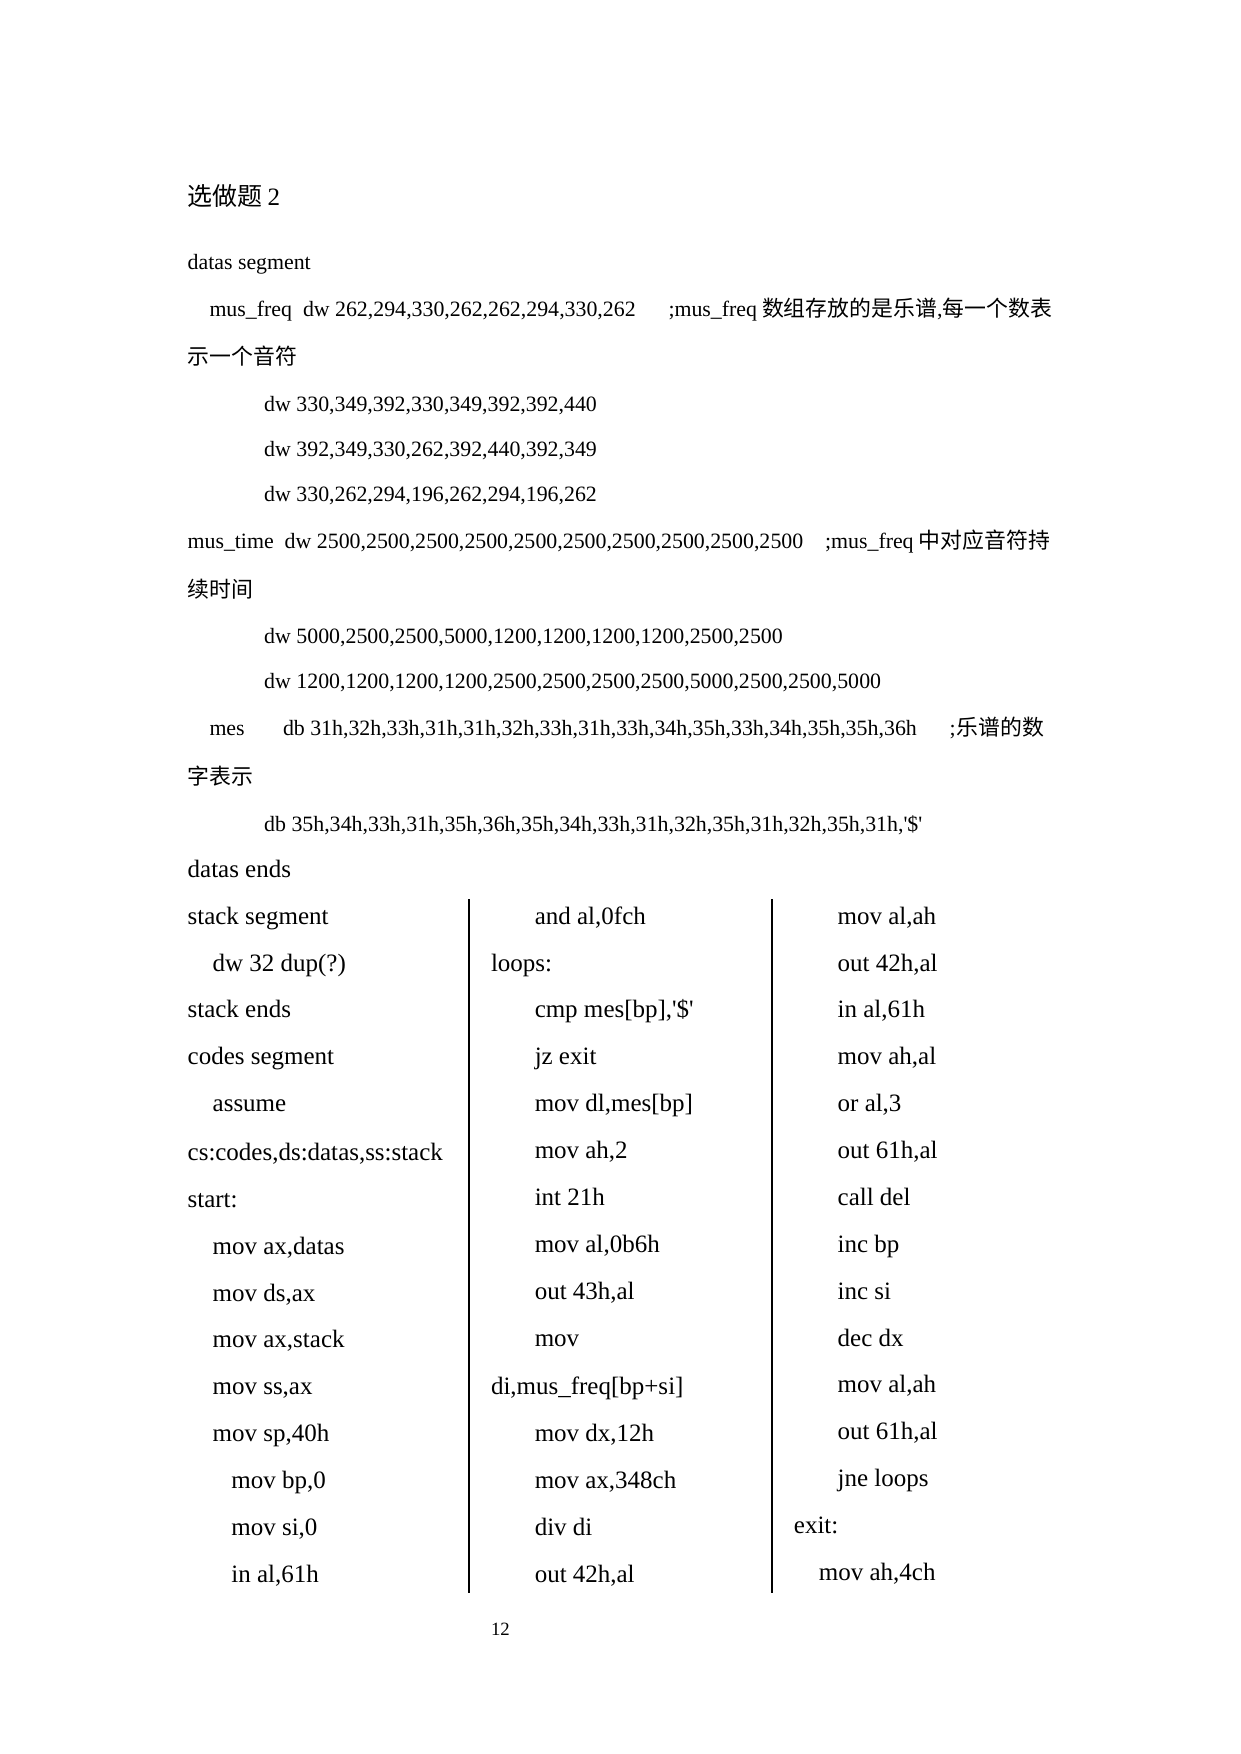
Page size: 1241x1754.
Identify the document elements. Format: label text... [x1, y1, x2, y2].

list mov ah,2 [491, 1133, 749, 1166]
list datas segment [187, 245, 1053, 278]
list 选做题2 [187, 162, 1053, 227]
list dw 330,262,294,196,262,294,196,262 [187, 477, 1053, 510]
list in al,61h [187, 1557, 446, 1589]
list mov al,ah [794, 1368, 1053, 1400]
list dw 5000,2500,2500,5000,1200,1200,1200,1200,2500,2500 [187, 620, 1053, 652]
list mov al,0b6h [491, 1227, 749, 1259]
list dec dx [794, 1321, 1053, 1353]
list assume cs:codes,ds:datas,ss:stack [187, 1086, 446, 1168]
list stack segment [187, 899, 446, 931]
list mov ax,datas [187, 1229, 446, 1261]
list mus_time dw 2500,2500,2500,2500,2500,2500,2500,2500,2500,2500 ;mus_freq中对应音符持续时间 [187, 523, 1053, 604]
list dw 1200,1200,1200,1200,2500,2500,2500,2500,5000,2500,2500,5000 [187, 665, 1053, 697]
list start: [187, 1182, 446, 1214]
list div di [491, 1510, 749, 1543]
list mov di,mus_freq[bp+si] [491, 1321, 749, 1402]
list in al,61h [794, 993, 1053, 1025]
list jz exit [491, 1039, 749, 1072]
list out 61h,al [794, 1414, 1053, 1447]
list mov dx,12h [491, 1416, 749, 1449]
list out 61h,al [794, 1133, 1053, 1166]
list mov al,ah [794, 899, 1053, 931]
list codes segment [187, 1039, 446, 1072]
list jne loops [794, 1461, 1053, 1494]
list mov ss,ax [187, 1369, 446, 1402]
list out 43h,al [491, 1274, 749, 1306]
list mov bp,0 [187, 1463, 446, 1496]
list and al,0fch [491, 899, 749, 931]
list mov ax,stack [187, 1323, 446, 1355]
list mov sp,40h [187, 1416, 446, 1449]
list datas ends [187, 852, 1053, 884]
list mes db 31h,32h,33h,31h,31h,32h,33h,31h,33h,34h,35h,33h,34h,35h,35h,36h ;乐谱的数字表示 [187, 710, 1053, 791]
list mus_freq dw 262,294,330,262,262,294,330,262 ;mus_freq数组存放的是乐谱,每一个数表示一个音符 [187, 290, 1053, 371]
list mov si,0 [187, 1510, 446, 1543]
list loops: [491, 946, 749, 978]
list out 42h,al [794, 946, 1053, 978]
list mov ah,4ch [794, 1555, 1053, 1588]
list or al,3 [794, 1086, 1053, 1119]
list out 42h,al [491, 1557, 749, 1589]
list mov ds,ax [187, 1276, 446, 1308]
list stack ends [187, 993, 446, 1025]
list inc si [794, 1274, 1053, 1306]
list dw 32 dup(?) [187, 946, 446, 978]
list dw 330,349,392,330,349,392,392,440 [187, 387, 1053, 420]
list mov ah,al [794, 1039, 1053, 1072]
list dw 392,349,330,262,392,440,392,349 [187, 432, 1053, 465]
list int 21h [491, 1180, 749, 1213]
list exit: [794, 1508, 1053, 1541]
list mov dl,mes[bp] [491, 1086, 749, 1119]
list inc bp [794, 1227, 1053, 1259]
list call del [794, 1180, 1053, 1213]
list db 35h,34h,33h,31h,35h,36h,35h,34h,33h,31h,32h,35h,31h,32h,35h,31h,'$' [187, 807, 1053, 839]
list cmp mes[bp],'$' [491, 993, 749, 1025]
list mov ax,348ch [491, 1463, 749, 1496]
